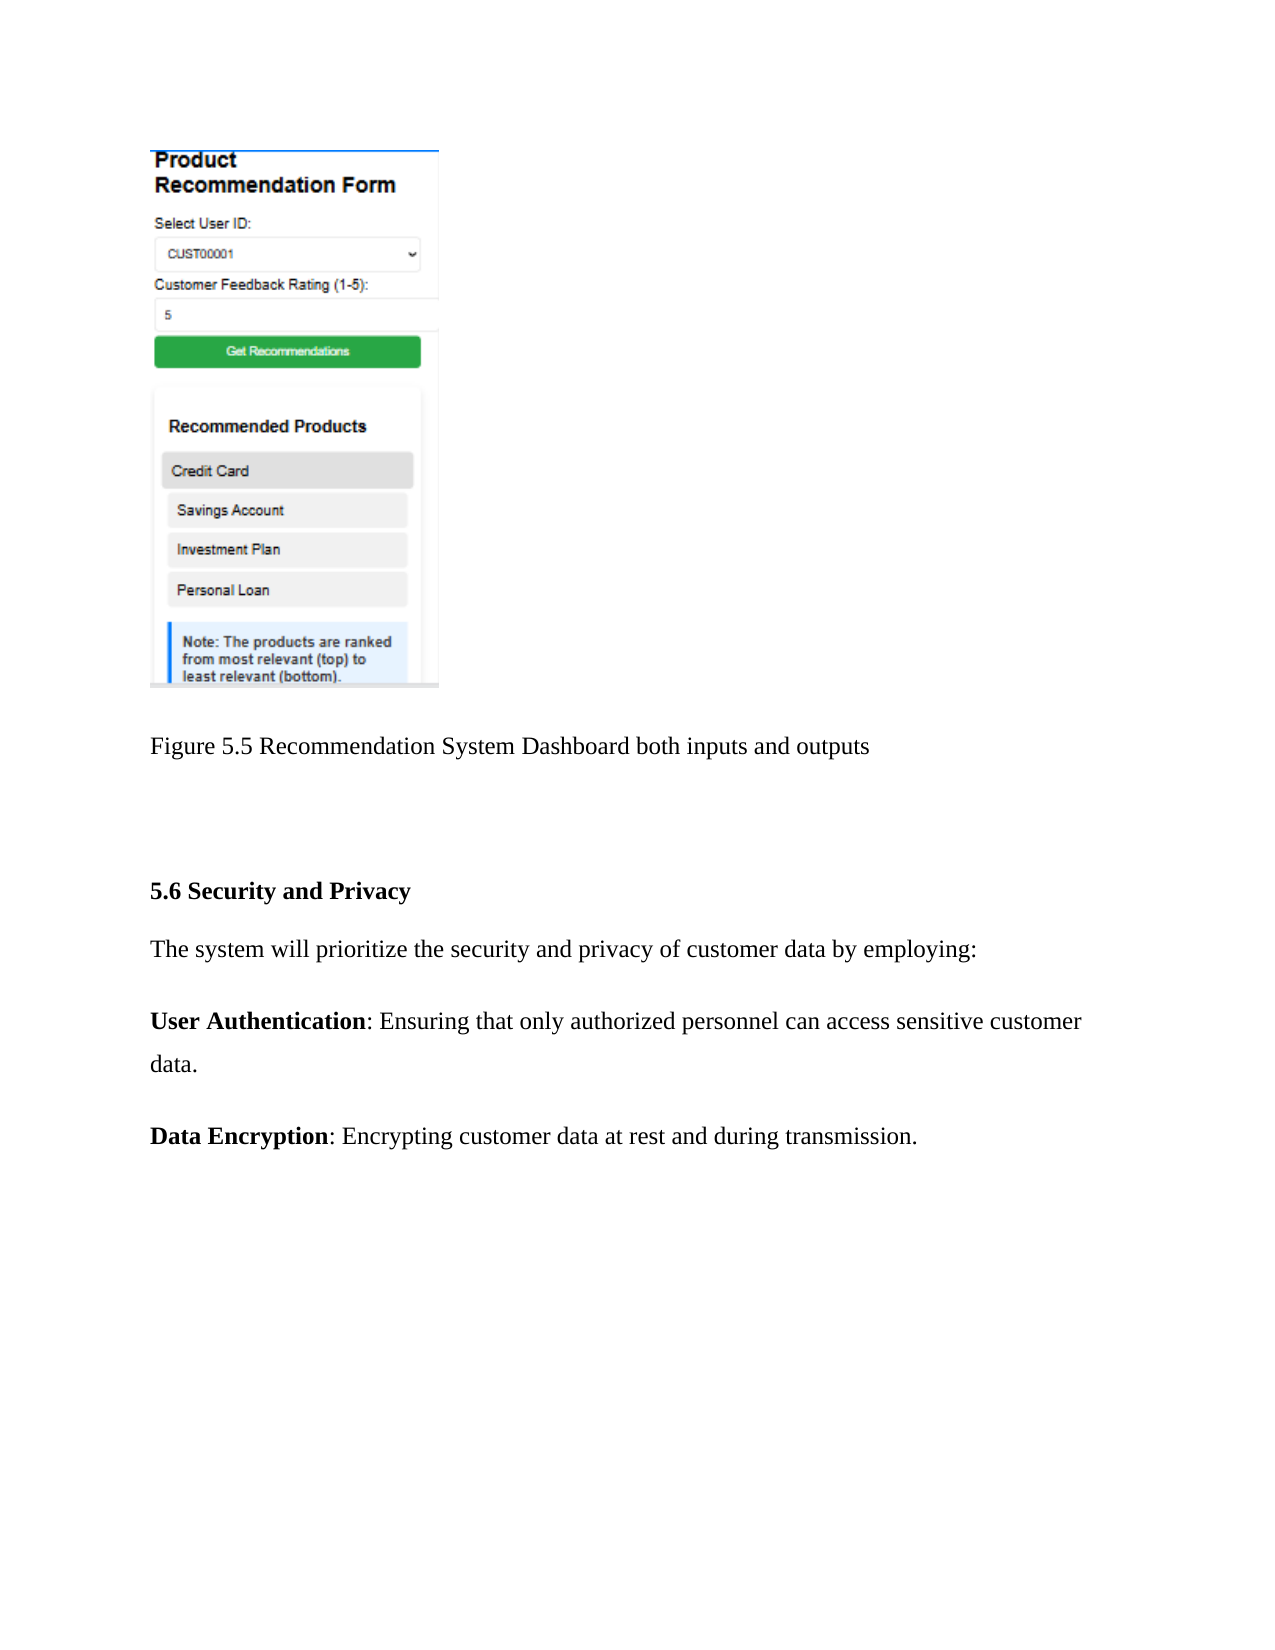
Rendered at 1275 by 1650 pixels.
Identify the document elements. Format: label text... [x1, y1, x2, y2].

text The system will prioritize the security and privacy of customer data by employing: [150, 934, 1125, 962]
text Figure 5.5 Recommendation System Dashboard both inputs and outputs [150, 731, 1125, 760]
text User Authentication: Ensuring that only authorized personnel can access sensitive customer data. [150, 1006, 1125, 1078]
text 5.6 Security and Privacy [150, 876, 1125, 904]
picture [150, 150, 439, 688]
text Data Encryption: Encrypting customer data at rest and during transmission. [150, 1121, 1125, 1150]
